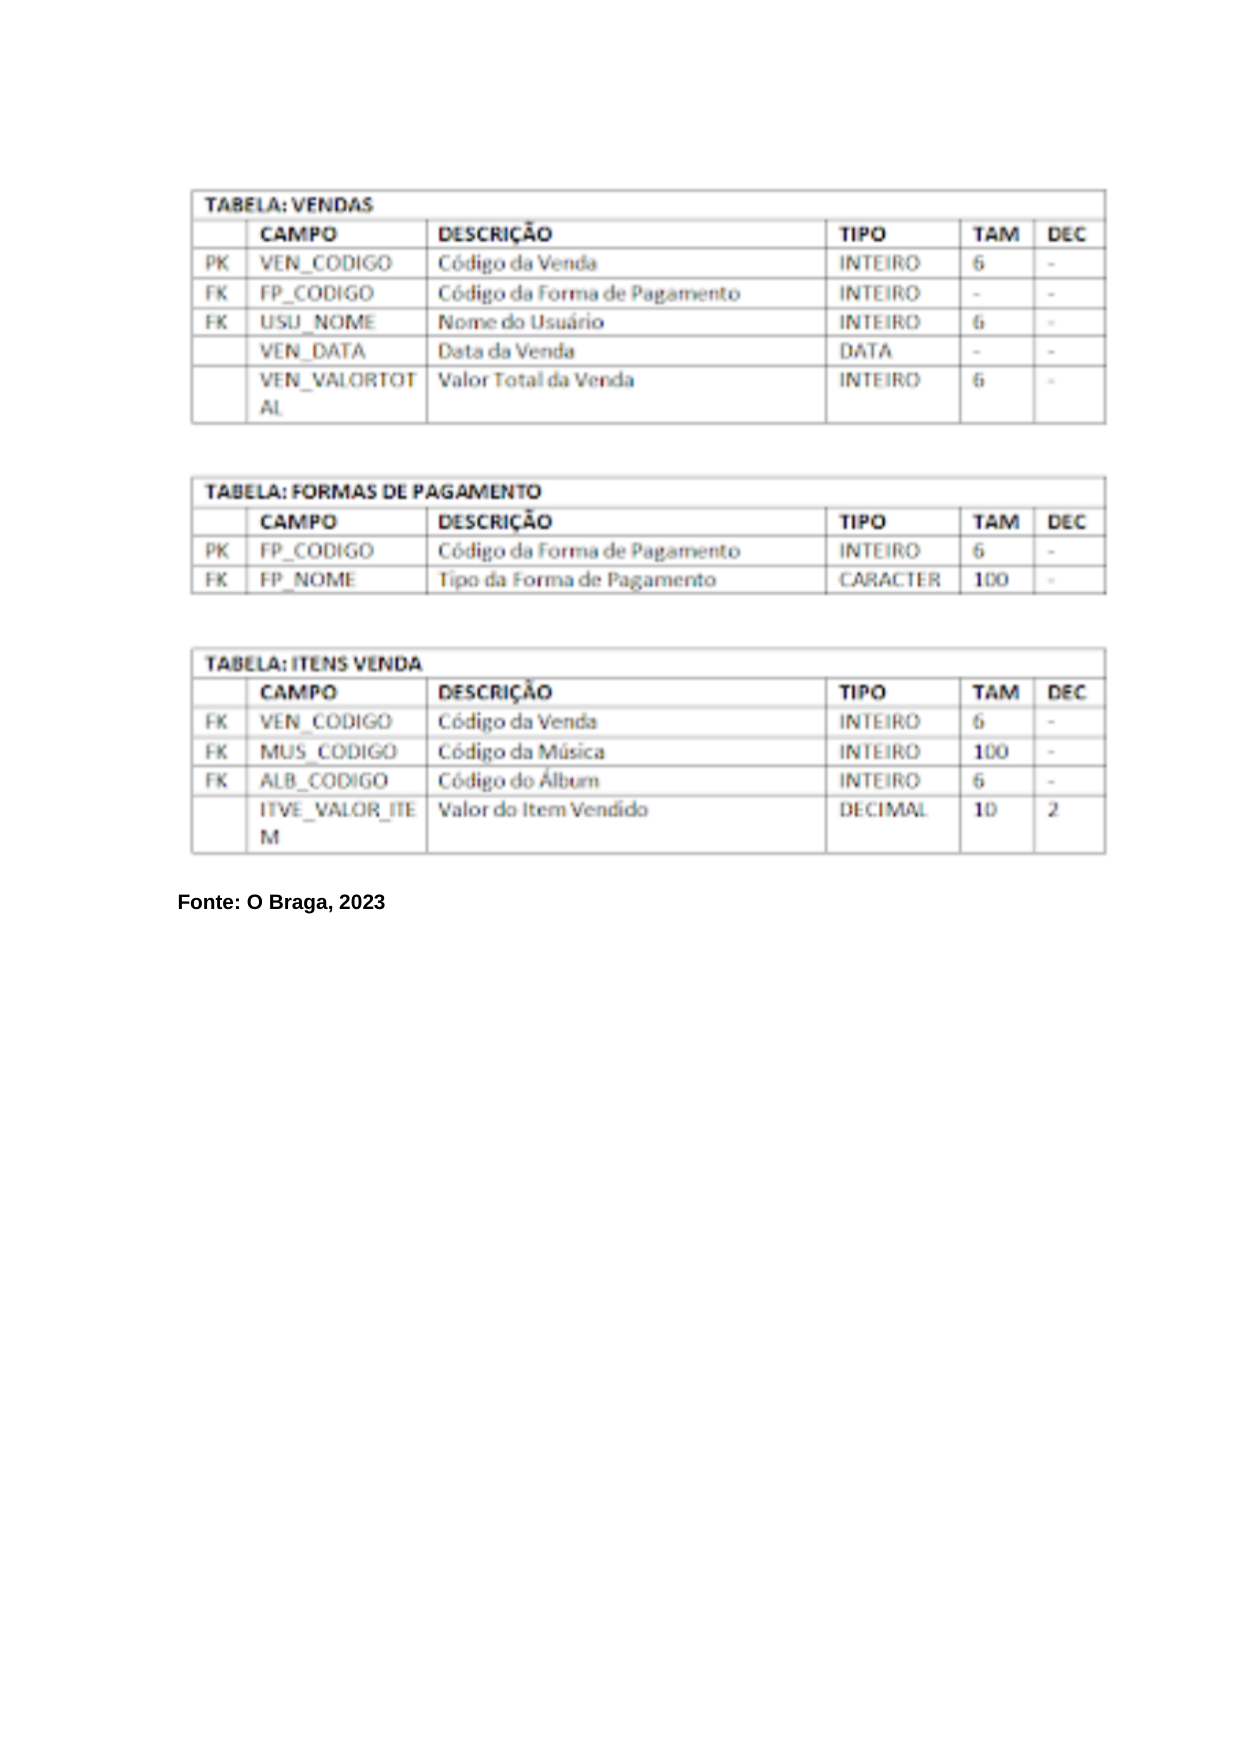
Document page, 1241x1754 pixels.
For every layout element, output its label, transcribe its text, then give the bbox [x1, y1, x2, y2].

picture [177, 177, 1123, 866]
text Fonte: O Braga, 2023 [177, 866, 1122, 914]
